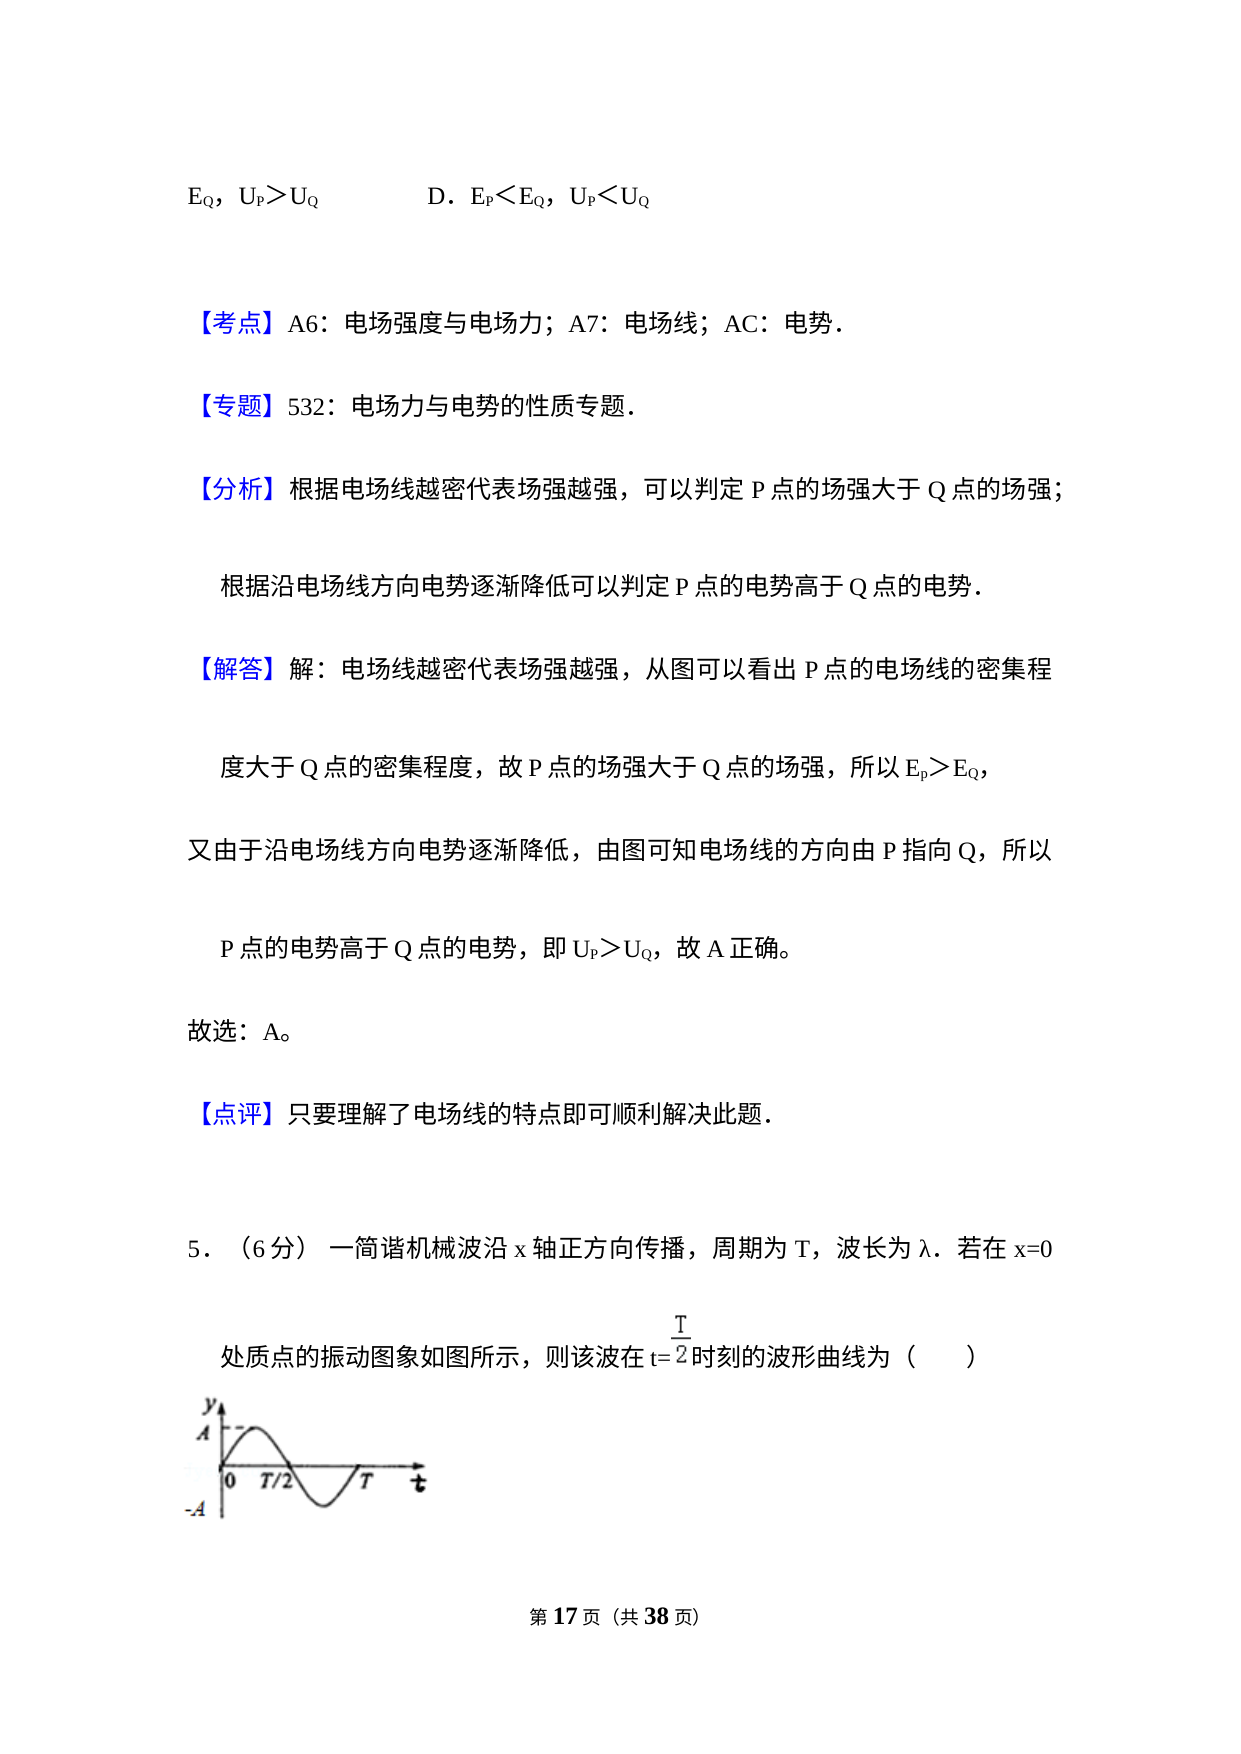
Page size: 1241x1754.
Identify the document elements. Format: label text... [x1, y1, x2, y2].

text 故选：A。 [187, 997, 1053, 1062]
text 【分析】根据电场线越密代表场强越强，可以判定P点的场强大于Q点的场强；根据沿电场线方向电势逐渐降低可以判定P点的电势高于Q点的电势． [187, 455, 1053, 617]
text 【专题】532：电场力与电势的性质专题． [187, 372, 1053, 437]
picture [671, 1311, 692, 1366]
text 【点评】只要理解了电场线的特点即可顺利解决此题． [187, 1080, 1053, 1145]
text 又由于沿电场线方向电势逐渐降低，由图可知电场线的方向由P指向Q，所以P点的电势高于Q点的电势，即UP＞UQ，故A正确。 [187, 816, 1053, 979]
text A．EP＞EQ，UP＞UQ B．EP＞EQ，UP＜UQ C．EP＜EQ，UP＞UQ D．EP＜EQ，UP＜UQ [187, 161, 1053, 226]
text 【考点】A6：电场强度与电场力；A7：电场线；AC：电势．菁优网版权所有 [187, 289, 1053, 354]
text 5．（6分） 一简谐机械波沿x轴正方向传播，周期为T，波长为λ．若在x=0处质点的振动图象如图所示，则该波在t=时刻的波形曲线为（ ） [187, 1214, 1053, 1376]
picture [183, 1394, 432, 1524]
text 【解答】解：电场线越密代表场强越强，从图可以看出P点的电场线的密集程度大于Q点的密集程度，故P点的场强大于Q点的场强，所以Ep＞EQ， [187, 636, 1053, 798]
